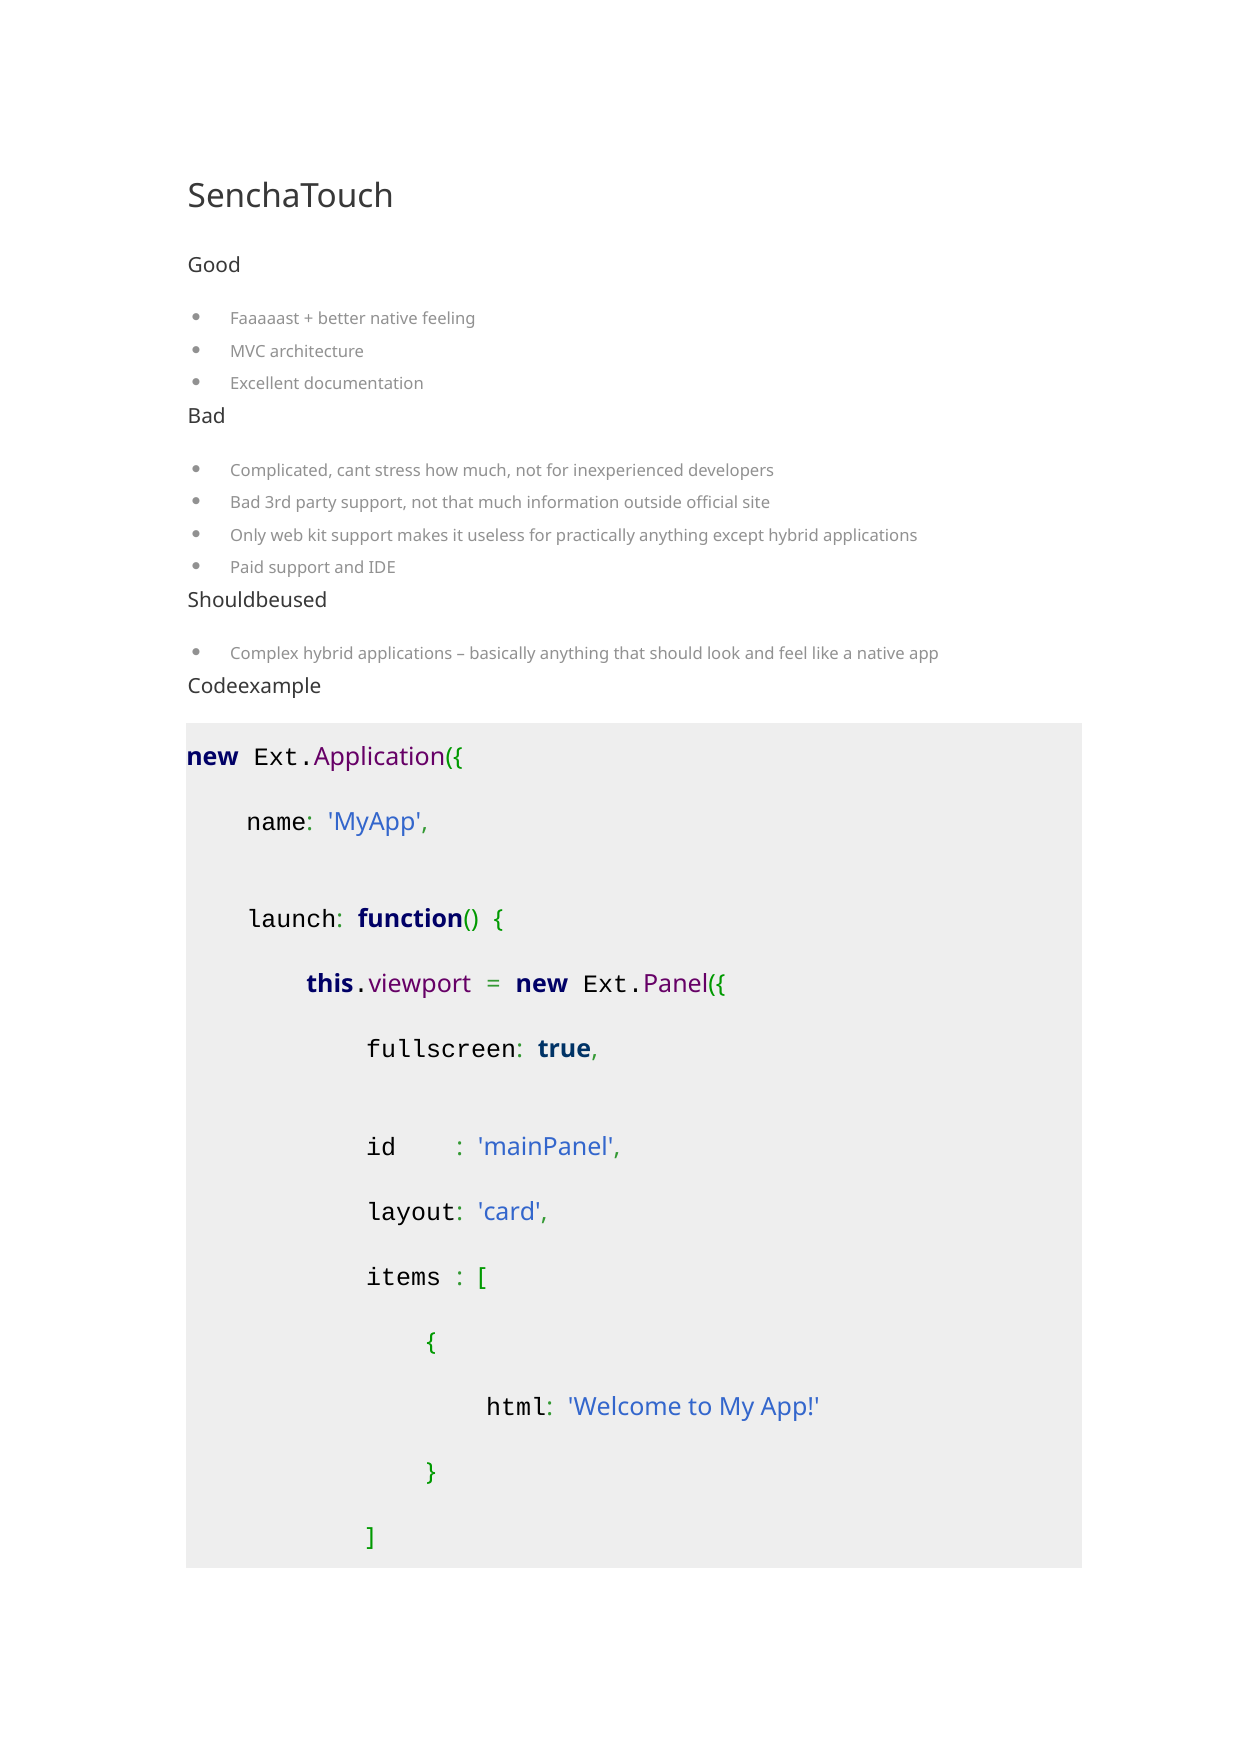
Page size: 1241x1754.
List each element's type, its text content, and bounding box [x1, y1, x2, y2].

list Complex hybrid applications – basically anything that should look and feel like a native app [192, 637, 1053, 669]
list Excellent documentation [192, 367, 1053, 399]
list Only web kit support makes it useless for practically anything except hybrid applications [192, 518, 1053, 551]
subtitle SenchaTouch [187, 162, 1053, 227]
subtitle Shouldbeused [187, 583, 1053, 616]
list MVC architecture [192, 334, 1053, 367]
subtitle Codeexample [187, 669, 1053, 702]
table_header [186, 723, 1082, 1568]
list Faaaaast + better native feeling [192, 302, 1053, 334]
list Paid support and IDE [192, 551, 1053, 583]
list Complicated, cant stress how much, not for inexperienced developers [192, 453, 1053, 486]
list Bad 3rd party support, not that much information outside official site [192, 486, 1053, 518]
subtitle Bad [187, 399, 1053, 432]
subtitle Good [187, 248, 1053, 281]
